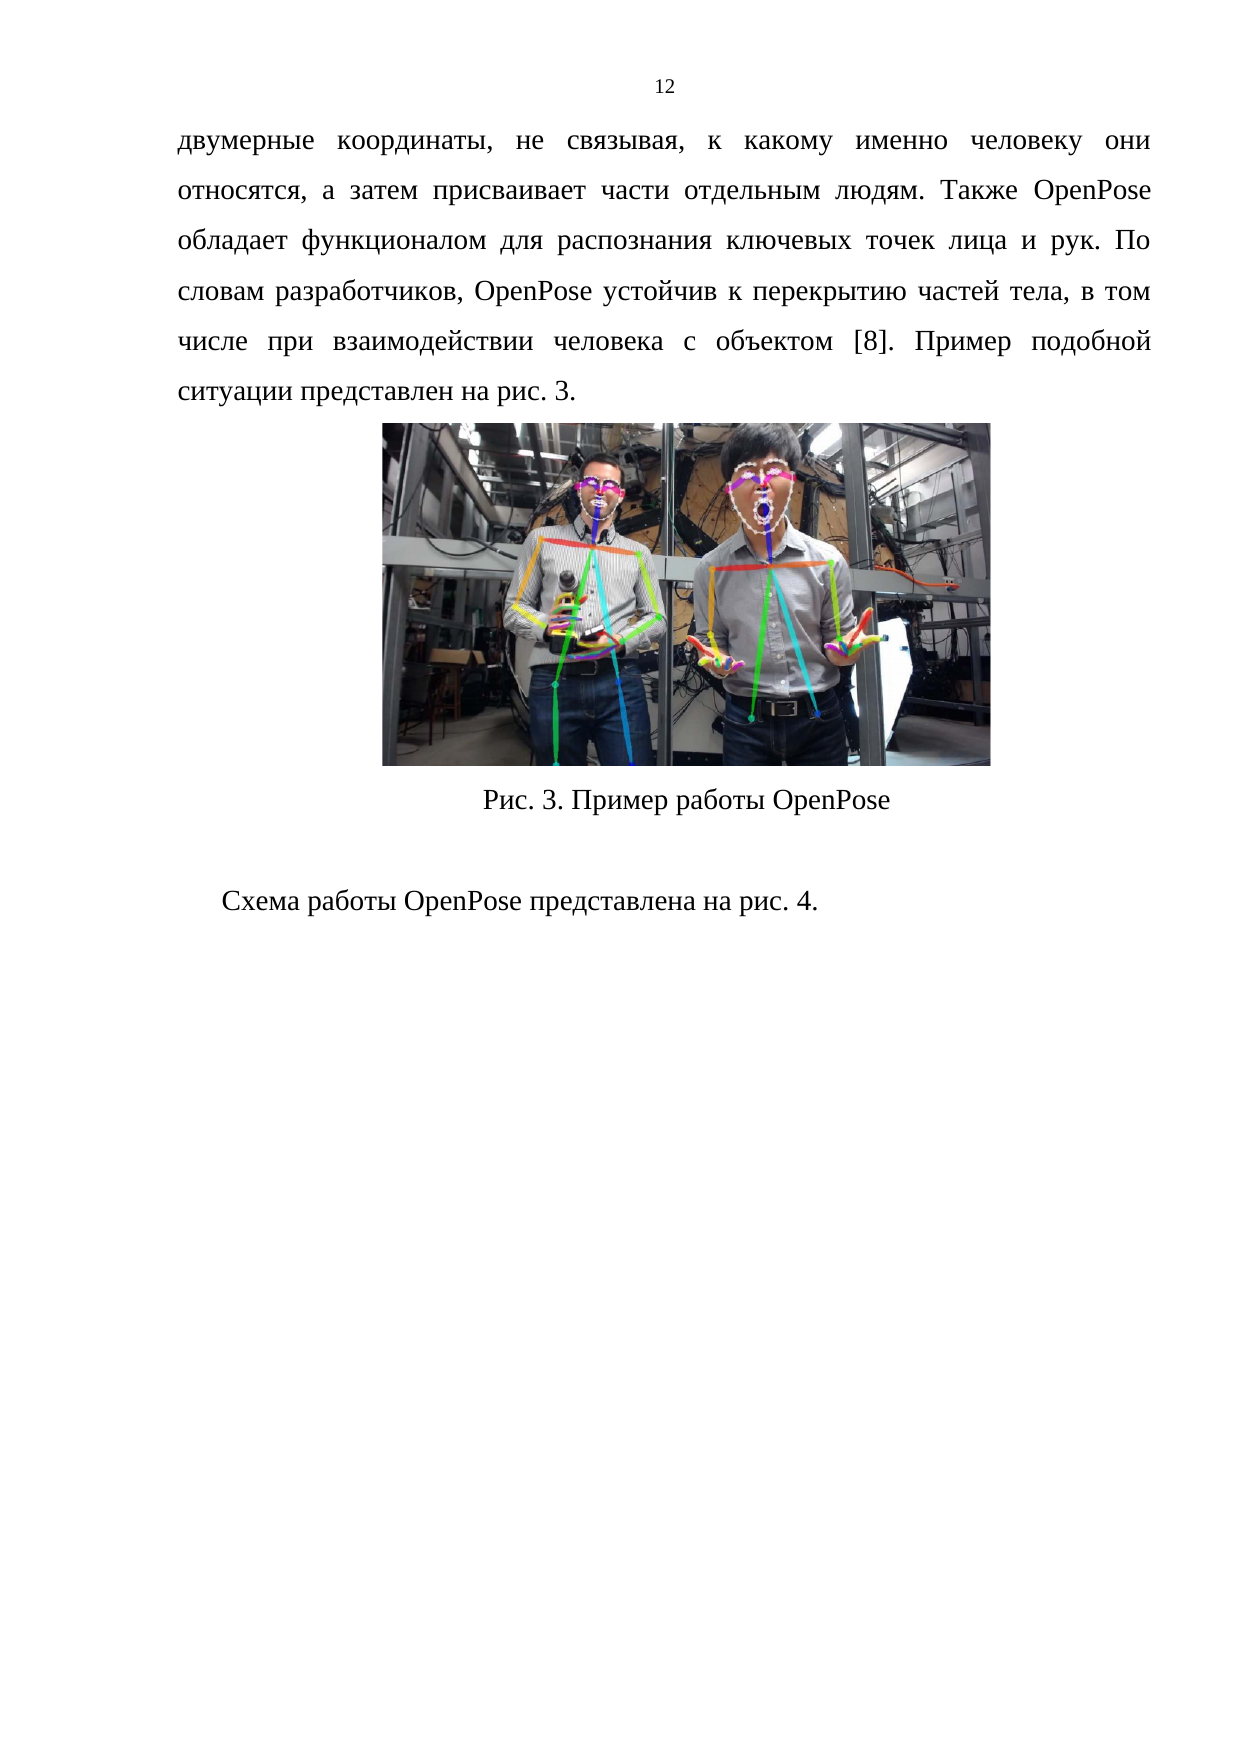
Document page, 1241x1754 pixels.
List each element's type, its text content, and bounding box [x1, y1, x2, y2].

picture [382, 423, 991, 766]
text Рис. 3. Пример работы OpenPose [177, 782, 1152, 816]
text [177, 122, 1152, 407]
text Схема работы OpenPose представлена на рис. 4. [177, 883, 1152, 916]
